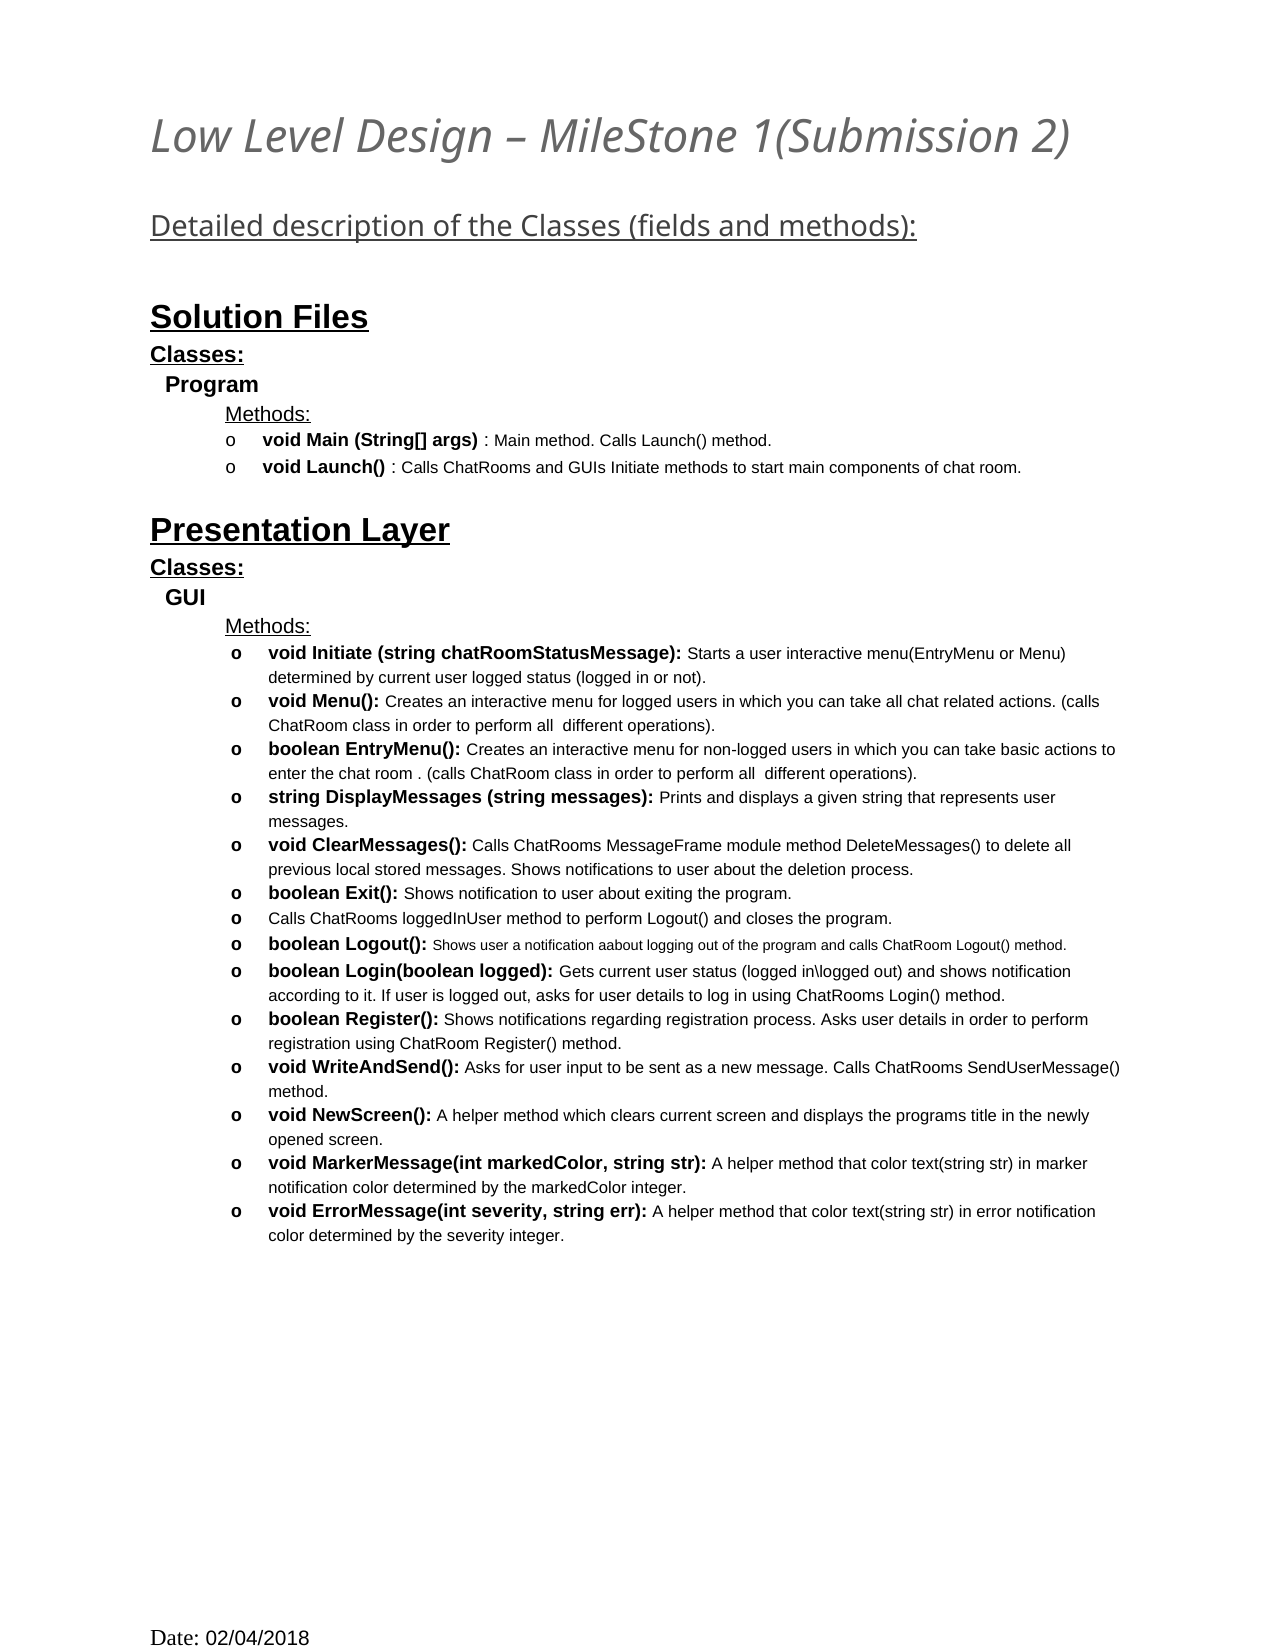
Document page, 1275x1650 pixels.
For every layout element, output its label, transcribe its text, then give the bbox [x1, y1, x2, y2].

list boolean Exit(): Shows notification to user about exiting the program. [231, 882, 1125, 905]
text Detailed description of the Classes (fields and methods): [150, 206, 1125, 245]
list void ClearMessages(): Calls ChatRooms MessageFrame module method DeleteMessages() to delete all previous local stored messages. Shows notifications to user about the deletion process. [231, 834, 1125, 879]
list void ErrorMessage(int severity, string err): A helper method that color text(string str) in error notification color determined by the severity integer. [231, 1200, 1125, 1245]
list void NewScreen(): A helper method which clears current screen and displays the programs title in the newly opened screen. [231, 1104, 1125, 1149]
text Methods: [225, 614, 1125, 638]
list string DisplayMessages (string messages): Prints and displays a given string that represents user messages. [231, 786, 1125, 831]
list void Main (String[] args) : Main method. Calls Launch() method. [225, 429, 1125, 452]
list void Launch() : Calls ChatRooms and GUIs Initiate methods to start main components of chat room. [225, 456, 1125, 479]
text Methods: [225, 401, 1125, 425]
list void MarkerMessage(int markedColor, string str): A helper method that color text(string str) in marker notification color determined by the markedColor integer. [231, 1152, 1125, 1197]
list boolean Login(boolean logged): Gets current user status (logged in\logged out) and shows notification according to it. If user is logged out, asks for user details to log in using ChatRooms Login() method. [231, 960, 1125, 1005]
list boolean EntryMenu(): Creates an interactive menu for non-logged users in which you can take basic actions to enter the chat room . (calls ChatRoom class in order to perform all different operations). [231, 738, 1125, 783]
text Program [165, 371, 1125, 397]
list boolean Register(): Shows notifications regarding registration process. Asks user details in order to perform registration using ChatRoom Register() method. [231, 1008, 1125, 1053]
text GUI [165, 584, 1125, 611]
text Classes: [150, 341, 1125, 367]
list Calls ChatRooms loggedInUser method to perform Logout() and closes the program. [231, 909, 1125, 930]
list void WriteAndSend(): Asks for user input to be sent as a new message. Calls ChatRooms SendUserMessage() method. [231, 1056, 1125, 1101]
list boolean Logout(): Shows user a notification aabout logging out of the program and calls ChatRoom Logout() method. [231, 933, 1125, 956]
list void Initiate (string chatRoomStatusMessage): Starts a user interactive menu(EntryMenu or Menu) determined by current user logged status (logged in or not). [231, 642, 1125, 687]
text Solution Files [150, 297, 1125, 335]
list void Menu(): Creates an interactive menu for logged users in which you can take all chat related actions. (calls ChatRoom class in order to perform all different operations). [231, 690, 1125, 735]
text Classes: [150, 554, 1125, 580]
text Presentation Layer [150, 510, 1125, 548]
text Low Level Design – MileStone 1(Submission 2) [150, 103, 1125, 166]
